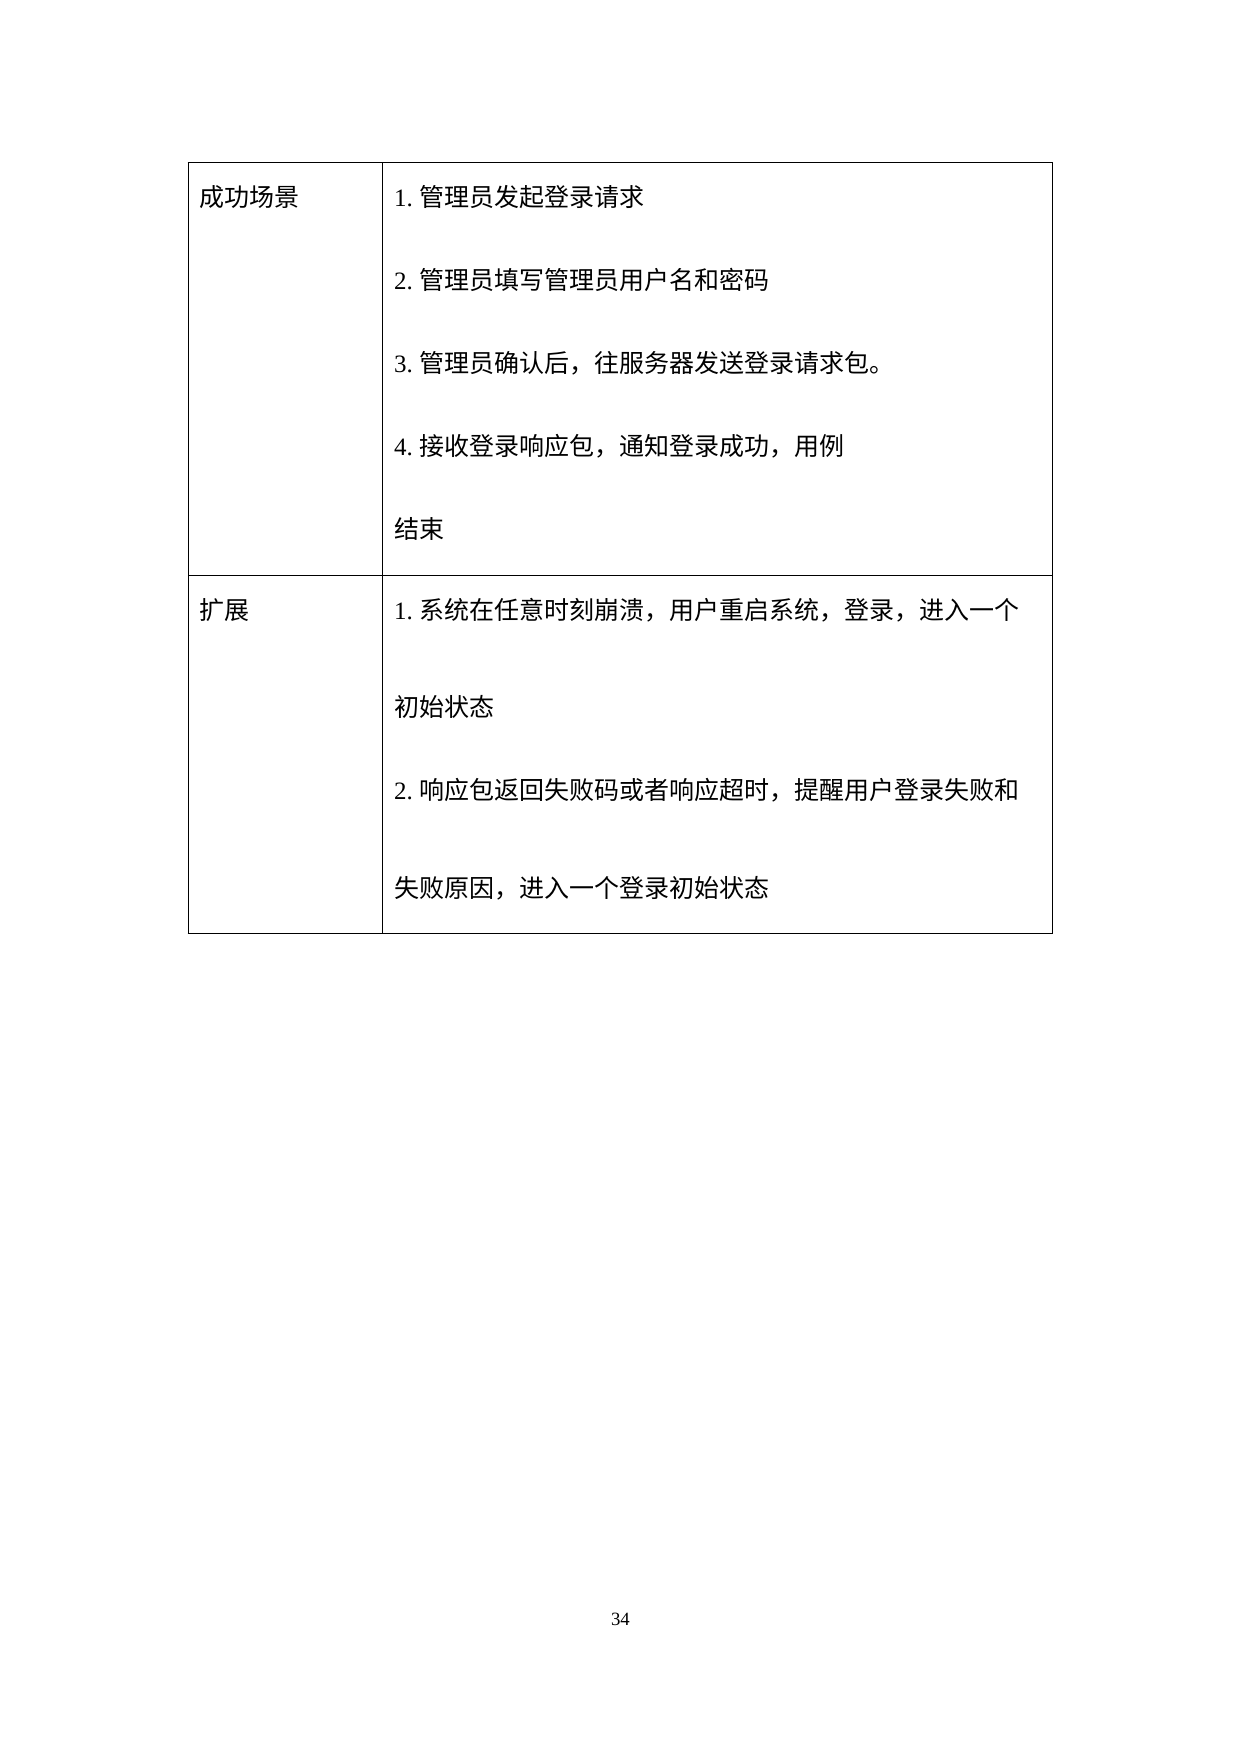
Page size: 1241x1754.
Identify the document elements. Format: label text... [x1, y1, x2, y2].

table_cell 1. 系统在任意时刻崩溃，用户重启系统，登录，进入一个初始状态 2. 响应包返回失败码或者响应超时，提醒用户登录失败和失败原因，进入一个登录初始状态 [383, 576, 1052, 933]
table_cell 成功场景 [189, 163, 382, 575]
table_cell 扩展 [189, 576, 382, 933]
table_cell 1. 管理员发起登录请求 2. 管理员填写管理员用户名和密码 3. 管理员确认后，往服务器发送登录请求包。 4. 接收登录响应包，通知登录成功，用例 结束 [383, 163, 1052, 575]
